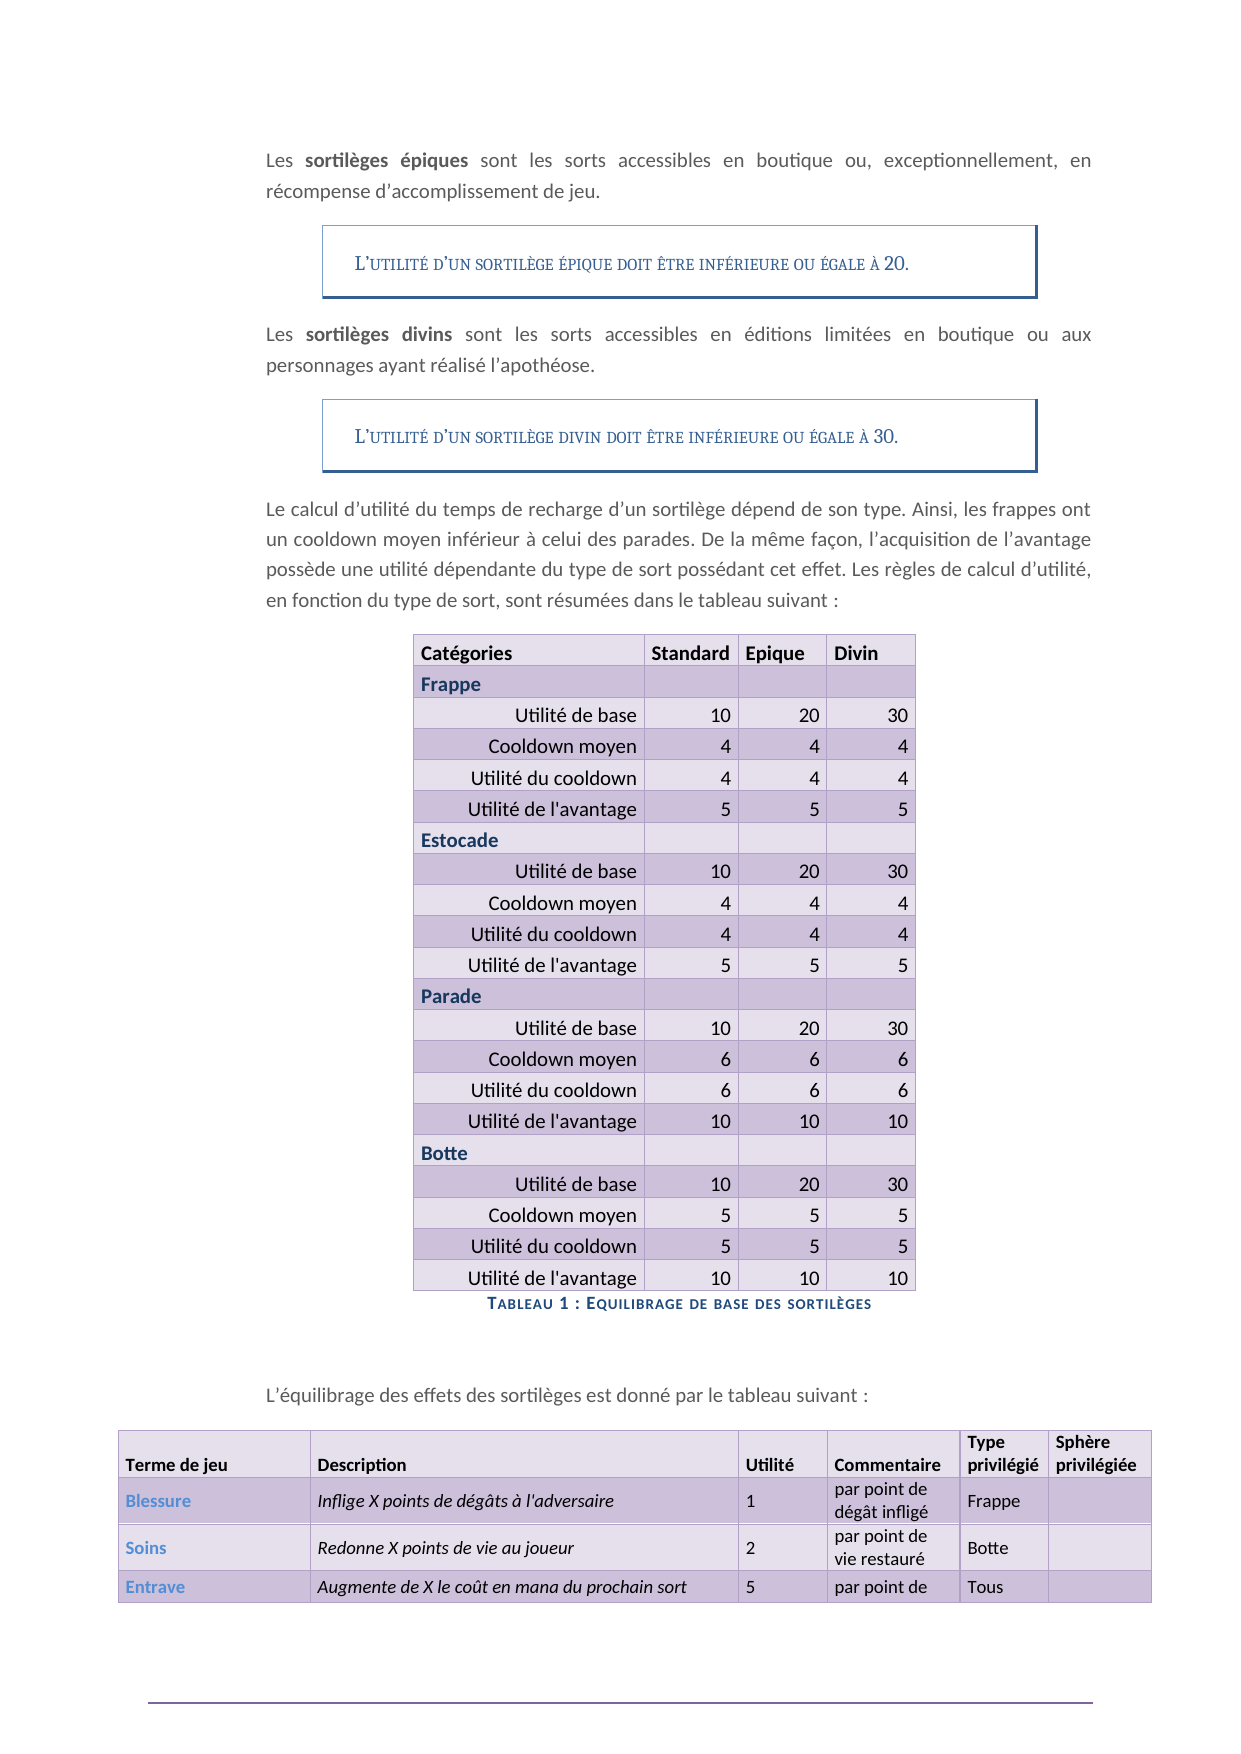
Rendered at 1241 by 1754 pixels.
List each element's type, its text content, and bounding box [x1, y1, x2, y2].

table_cell Utilité du cooldown [414, 1229, 644, 1259]
text Le calcul d’utilité du temps de recharge d’un sortilège dépend de son type. Ainsi, les frappes ont un cooldown moyen inférieur à celui des parades. De la même façon, l’acquisition de l’avantage possède une utilité dépendante du type de sort possédant cet effet. Les règles de calcul d’utilité, en fonction du type de sort, sont résumées dans le tableau suivant : [266, 496, 1093, 612]
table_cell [828, 1571, 959, 1602]
table_cell 5 [827, 1229, 915, 1259]
table_cell 4 [645, 729, 738, 759]
table_cell 4 [645, 916, 738, 947]
table_cell [827, 979, 915, 1009]
table_cell Utilité du cooldown [414, 1073, 644, 1103]
table_cell 10 [645, 854, 738, 884]
text L’utilité d’un sortilège divin doit être inférieure ou égale à 30. [323, 400, 1035, 470]
table_cell 1 [739, 1478, 827, 1523]
table_cell 5 [739, 791, 826, 822]
text L’utilité d’un sortilège épique doit être inférieure ou égale à 20. [323, 226, 1035, 296]
table_cell 20 [739, 1010, 826, 1040]
table_cell 30 [827, 1010, 915, 1040]
text L’équilibrage des effets des sortilèges est donné par le tableau suivant : [266, 1383, 1093, 1408]
table_cell 6 [739, 1041, 826, 1072]
table_header Terme de jeu [119, 1431, 310, 1477]
table_cell 10 [827, 1104, 915, 1134]
table_cell [1049, 1525, 1151, 1570]
table_cell 10 [739, 1104, 826, 1134]
table_header Catégories [414, 635, 644, 665]
table_cell Frappe [961, 1478, 1048, 1523]
table_header Commentaire [828, 1431, 959, 1477]
table_cell 4 [739, 729, 826, 759]
table_cell 20 [739, 854, 826, 884]
table_cell 6 [645, 1073, 738, 1103]
table_cell 4 [827, 729, 915, 759]
table_cell 20 [739, 1166, 826, 1197]
table_cell [645, 666, 738, 697]
table_cell Cooldown moyen [414, 1198, 644, 1228]
table_cell Botte [961, 1525, 1048, 1570]
table_cell 10 [645, 1260, 738, 1290]
table_cell Soins [119, 1525, 310, 1570]
table_cell [827, 1135, 915, 1165]
table_header Standard [645, 635, 738, 665]
table_cell 4 [827, 760, 915, 790]
table_cell Tous [961, 1571, 1048, 1602]
table_cell 5 [739, 1198, 826, 1228]
table_cell Cooldown moyen [414, 729, 644, 759]
table_cell 4 [645, 885, 738, 915]
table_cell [311, 1571, 738, 1602]
table_cell [739, 979, 826, 1009]
table_cell Utilité de base [414, 698, 644, 728]
table_cell [827, 823, 915, 853]
table_cell Frappe [414, 666, 644, 697]
table_header Description [311, 1431, 738, 1477]
table_cell Utilité de l'avantage [414, 1260, 644, 1290]
table_cell Utilité de l'avantage [414, 1104, 644, 1134]
table_cell 4 [827, 916, 915, 947]
table_cell Utilité de base [414, 854, 644, 884]
table_cell [739, 823, 826, 853]
table_cell Redonne X points de vie au joueur [311, 1525, 738, 1570]
table_header Type privilégié [961, 1431, 1048, 1477]
table_cell Utilité du cooldown [414, 916, 644, 947]
table_cell Utilité de l'avantage [414, 948, 644, 978]
table_cell Parade [414, 979, 644, 1009]
table_cell 2 [739, 1525, 827, 1570]
table_cell Cooldown moyen [414, 885, 644, 915]
table_cell 5 [827, 791, 915, 822]
table_cell 5 [739, 948, 826, 978]
table_header Epique [739, 635, 826, 665]
table_cell Inflige X points de dégâts à l'adversaire [311, 1478, 738, 1523]
table_cell 5 [645, 1229, 738, 1259]
table_cell 10 [645, 1104, 738, 1134]
table_cell [1049, 1571, 1151, 1602]
table_cell [739, 1135, 826, 1165]
table_cell 5 [827, 1198, 915, 1228]
text Les sortilèges épiques sont les sorts accessibles en boutique ou, exceptionnellement, en récompense d’accomplissement de jeu. [266, 148, 1093, 203]
table_cell 4 [645, 760, 738, 790]
table_cell 20 [739, 698, 826, 728]
table_header Utilité [739, 1431, 827, 1477]
table_cell 5 [645, 948, 738, 978]
table_cell [645, 979, 738, 1009]
table_cell 6 [739, 1073, 826, 1103]
table_cell Utilité du cooldown [414, 760, 644, 790]
table_cell 5 [739, 1571, 827, 1602]
table_cell 6 [645, 1041, 738, 1072]
table_cell Utilité de base [414, 1010, 644, 1040]
table_cell 4 [827, 885, 915, 915]
table_cell [739, 666, 826, 697]
table_cell 4 [739, 885, 826, 915]
table_cell 5 [739, 1229, 826, 1259]
text Tableau 1 : Equilibrage de base des sortilèges [266, 1291, 1093, 1314]
table_cell Utilité de l'avantage [414, 791, 644, 822]
table_cell 30 [827, 854, 915, 884]
table_cell Blessure [119, 1478, 310, 1523]
table_cell 10 [739, 1260, 826, 1290]
table_cell Entrave [119, 1571, 310, 1602]
table_cell 10 [645, 1010, 738, 1040]
table_cell Botte [414, 1135, 644, 1165]
table_cell Utilité de base [414, 1166, 644, 1197]
table_cell [645, 823, 738, 853]
table_cell par point de vie restauré [828, 1525, 959, 1570]
table_cell 10 [827, 1260, 915, 1290]
table_cell [1049, 1478, 1151, 1523]
table_header Divin [827, 635, 915, 665]
table_cell 5 [827, 948, 915, 978]
table_cell 6 [827, 1041, 915, 1072]
table_cell 5 [645, 791, 738, 822]
table_cell Estocade [414, 823, 644, 853]
table_cell 30 [827, 698, 915, 728]
table_cell 10 [645, 698, 738, 728]
table_cell 5 [645, 1198, 738, 1228]
table_cell 4 [739, 916, 826, 947]
table_cell par point de dégât infligé [828, 1478, 959, 1523]
table_cell 6 [827, 1073, 915, 1103]
table_cell Cooldown moyen [414, 1041, 644, 1072]
table_header Sphère privilégiée [1049, 1431, 1151, 1477]
table_cell 10 [645, 1166, 738, 1197]
table_cell [827, 666, 915, 697]
table_cell 30 [827, 1166, 915, 1197]
text Les sortilèges divins sont les sorts accessibles en éditions limitées en boutique ou aux personnages ayant réalisé l’apothéose. [266, 322, 1093, 377]
table_cell 4 [739, 760, 826, 790]
table_cell [645, 1135, 738, 1165]
